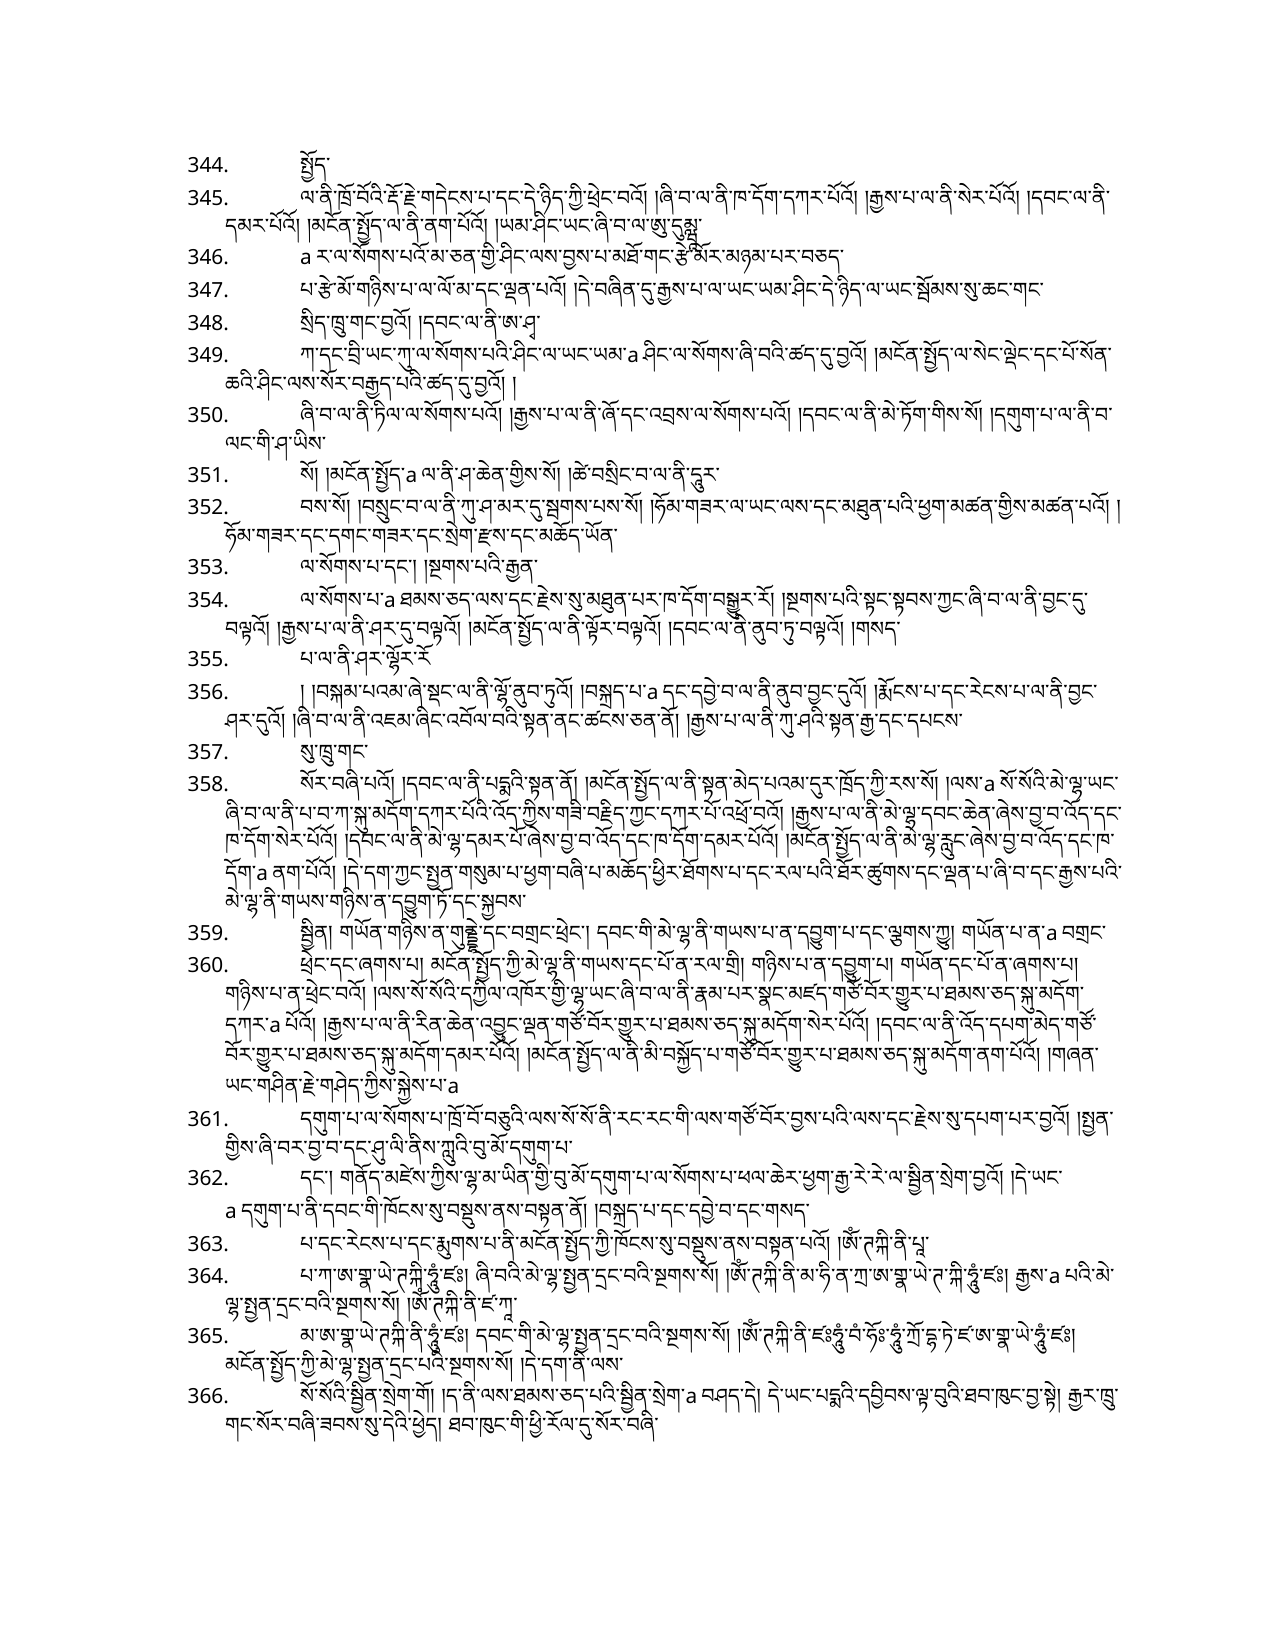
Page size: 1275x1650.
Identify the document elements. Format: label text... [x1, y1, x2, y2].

list སོ། །མངོན་སྤྱོད་aལ་ནི་ཤ་ཆེན་གྱིས་སོ། །ཚེ་བསྲིང་བ་ལ་ནི་དཱུར་ [187, 460, 1125, 488]
list ། །བསྐམ་པའམ་ཞེ་སྡང་ལ་ནི་ལྷོ་ནུབ་ཏུའོ། །བསྐྲད་པ་aདང་དབྱེ་བ་ལ་ནི་ནུབ་བྱང་དུའོ། །རྨོངས་པ་དང་རེངས་པ་ལ་ནི་བྱང་ཤར་དུའོ། །ཞི་བ་ལ་ནི་འཇམ་ཞིང་འབོལ་བའི་སྟན་ནང་ཚངས་ཅན་ནོ། །རྒྱས་པ་ལ་ནི་ཀུ་ཤའི་སྟན་རྒྱ་དང་དཔངས་ [187, 677, 1125, 733]
list དང༌། གནོད་མཛེས་ཀྱིས་ལྷ་མ་ཡིན་གྱི་བུ་མོ་དགུག་པ་ལ་སོགས་པ་ཕལ་ཆེར་ཕྱག་རྒྱ་རེ་རེ་ལ་སྦྱིན་སྲེག་བྱའོ། །དེ་ཡང་aདགུག་པ་ནི་དབང་གི་ཁོངས་སུ་བསྡུས་ནས་བསྟན་ནོ། །བསྐྲད་པ་དང་དབྱེ་བ་དང་གསད་ [187, 1163, 1125, 1224]
list ཕྲེང་དང་ཞགས་པ། མངོན་སྤྱོད་ཀྱི་མེ་ལྷ་ནི་གཡས་དང་པོ་ན་རལ་གྲི། གཉིས་པ་ན་དབྱུག་པ། གཡོན་དང་པོ་ན་ཞགས་པ། གཉིས་པ་ན་ཕྲེང་བའོ། །ལས་སོ་སོའི་དཀྱིལ་འཁོར་གྱི་ལྷ་ཡང་ཞི་བ་ལ་ནི་རྣམ་པར་སྣང་མཛད་གཙོ་བོར་གྱུར་པ་ཐམས་ཅད་སྐུ་མདོག་དཀར་aཔོའོ། །རྒྱས་པ་ལ་ནི་རིན་ཆེན་འབྱུང་ལྡན་གཙོ་བོར་གྱུར་པ་ཐམས་ཅད་སྐུ་མདོག་སེར་པོའོ། །དབང་ལ་ནི་འོད་དཔག་མེད་གཙོ་བོར་གྱུར་པ་ཐམས་ཅད་སྐུ་མདོག་དམར་པོའོ། །མངོན་སྤྱོད་ལ་ནི་མི་བསྐྱོད་པ་གཙོ་བོར་གྱུར་པ་ཐམས་ཅད་སྐུ་མདོག་ནག་པོའོ། །གཞན་ཡང་གཤིན་རྗེ་གཤེད་ཀྱིས་སྐྱེས་པ་a [187, 950, 1125, 1099]
list པ་དང་རེངས་པ་དང་རྨུགས་པ་ནི་མངོན་སྤྱོད་ཀྱི་ཁོངས་སུ་བསྡུས་ནས་བསྟན་པའོ། །ཨོཾ་ཊཀྐི་ནི་པཱ་ [187, 1229, 1125, 1257]
list སྦྱིན། གཡོན་གཉིས་ན་གུནྡྷེ་དང་བགྲང་ཕྲེང་། དབང་གི་མེ་ལྷ་ནི་གཡས་པ་ན་དབྱུག་པ་དང་ལྕགས་ཀྱུ། གཡོན་པ་ན་aབགྲང་ [187, 918, 1125, 946]
list པ་ལ་ནི་ཤར་ལྷོར་རོ [187, 644, 1125, 673]
list པ་རྩེ་མོ་གཉིས་པ་ལ་ལོ་མ་དང་ལྡན་པའོ། །དེ་བཞིན་དུ་རྒྱས་པ་ལ་ཡང་ཡམ་ཤིང་དེ་ཉིད་ལ་ཡང་སྦོམས་སུ་ཆང་གང་ [187, 275, 1125, 303]
list ཞི་བ་ལ་ནི་ཏིལ་ལ་སོགས་པའོ། །རྒྱས་པ་ལ་ནི་ཞོ་དང་འབྲས་ལ་སོགས་པའོ། །དབང་ལ་ནི་མེ་ཏོག་གིས་སོ། །དགུག་པ་ལ་ནི་བ་ལང་གི་ཤ་ཡིས་ [187, 400, 1125, 456]
list ལ་སོགས་པ་དང༌། །སྔགས་པའི་རྒྱན་ [187, 552, 1125, 581]
list སུ་ཁྲུ་གང་ [187, 737, 1125, 765]
list སྲིད་ཁྲུ་གང་བྱའོ། །དབང་ལ་ནི་ཨ་ཤྭ་ [187, 308, 1125, 336]
list aར་ལ་སོགས་པའོ་མ་ཅན་གྱི་ཤིང་ལས་བྱས་པ་མཐོ་གང་རྩེ་མོར་མཉམ་པར་བཅད་ [187, 242, 1125, 271]
list སོ་སོའི་སྦྱིན་སྲེག་གོ། །ད་ནི་ལས་ཐམས་ཅད་པའི་སྦྱིན་སྲེག་aབཤད་དེ། དེ་ཡང་པདྨའི་དབྱིབས་ལྟ་བུའི་ཐབ་ཁུང་བྱ་སྟེ། རྒྱར་ཁྲུ་གང་སོར་བཞི་ཟབས་སུ་དེའི་ཕྱེད། ཐབ་ཁུང་གི་ཕྱི་རོལ་དུ་སོར་བཞི་ [187, 1381, 1125, 1437]
list པ་ཀ་ཨ་གྣ་ཡེ་ཊཀྐི་ཧཱུཾ་ཛཿ། ཞི་བའི་མེ་ལྷ་སྤྱན་དྲང་བའི་སྔགས་སོ། །ཨོཾ་ཊཀྐི་ནི་མ་ཧི་ན་ཀྲ་ཨ་གྣ་ཡེ་ཊ་ཀྐི་ཧཱུཾ་ཛཿ། རྒྱས་aཔའི་མེ་ལྷ་སྤྱན་དྲང་བའི་སྔགས་སོ། །ཨོཾ་ཊཀྐི་ནི་ཛ་ཀཱ་ [187, 1261, 1125, 1317]
list ལ་ནི་ཁྲོ་བོའི་རྡོ་རྗེ་གདེངས་པ་དང་དེ་ཉིད་ཀྱི་ཕྲེང་བའོ། །ཞི་བ་ལ་ནི་ཁ་དོག་དཀར་པོའོ། །རྒྱས་པ་ལ་ནི་སེར་པོའོ། །དབང་ལ་ནི་དམར་པོའོ། །མངོན་སྤྱོད་ལ་ནི་ནག་པོའོ། །ཡམ་ཤིང་ཡང་ཞི་བ་ལ་ཨུ་དུམྺཱ་ [187, 183, 1125, 239]
list སྤྱོད་ [187, 150, 1125, 178]
list དགུག་པ་ལ་སོགས་པ་ཁྲོ་བོ་བཅུའི་ལས་སོ་སོ་ནི་རང་རང་གི་ལས་གཙོ་བོར་བྱས་པའི་ལས་དང་རྗེས་སུ་དཔག་པར་བྱའོ། །སྤྱན་གྱིས་ཞི་བར་བྱ་བ་དང་ཤུ་ལི་ནིས་ཀླུའི་བུ་མོ་དགུག་པ་ [187, 1104, 1125, 1160]
list ཀ་དང་བྲི་ཡང་ཀུ་ལ་སོགས་པའི་ཤིང་ལ་ཡང་ཡམ་aཤིང་ལ་སོགས་ཞི་བའི་ཚད་དུ་བྱའོ། །མངོན་སྤྱོད་ལ་སེང་ལྡེང་དང་པོ་སོན་ཆའི་ཤིང་ལས་སོར་བརྒྱད་པའི་ཚད་དུ་བྱའོ། ། [187, 340, 1125, 396]
list སོར་བཞི་པའོ། །དབང་ལ་ནི་པདྨའི་སྟན་ནོ། །མངོན་སྤྱོད་ལ་ནི་སྟན་མེད་པའམ་དུར་ཁྲོད་ཀྱི་རས་སོ། །ལས་aསོ་སོའི་མེ་ལྷ་ཡང་ཞི་བ་ལ་ནི་པ་བ་ཀ་སྐུ་མདོག་དཀར་པོའི་འོད་ཀྱིས་གཟི་བརྗིད་ཀྱང་དཀར་པོ་འཕྲོ་བའོ། །རྒྱས་པ་ལ་ནི་མེ་ལྷ་དབང་ཆེན་ཞེས་བྱ་བ་འོད་དང་ཁ་དོག་སེར་པོའོ། །དབང་ལ་ནི་མེ་ལྷ་དམར་པོ་ཞེས་བྱ་བ་འོད་དང་ཁ་དོག་དམར་པོའོ། །མངོན་སྤྱོད་ལ་ནི་མེ་ལྷ་རླུང་ཞེས་བྱ་བ་འོད་དང་ཁ་དོག་aནག་པོའོ། །དེ་དག་ཀྱང་སྤྱན་གསུམ་པ་ཕྱག་བཞི་པ་མཆོད་ཕྱིར་ཐོགས་པ་དང་རལ་པའི་ཐོར་ཚུགས་དང་ལྡན་པ་ཞི་བ་དང་རྒྱས་པའི་མེ་ལྷ་ནི་གཡས་གཉིས་ན་དབྱུག་ཏོ་དང་སྐྱབས་ [187, 769, 1125, 914]
list མ་ཨ་གྣ་ཡེ་ཊཀྐི་ནི་ཧཱུཾ་ཛཿ། དབང་གི་མེ་ལྷ་སྤྱན་དྲང་བའི་སྔགས་སོ། །ཨོཾ་ཊཀྐི་ནི་ཛཿཧཱུཾ་བཾ་ཧོཿ་ཧཱུཾ་ཀྲོ་དྷ་ཏེ་ཛ་ཨ་གྣ་ཡེ་ཧཱུཾ་ཛཿ། མངོན་སྤྱོད་ཀྱི་མེ་ལྷ་སྤྱན་དྲང་པའི་སྔགས་སོ། །དེ་དག་ནི་ལས་ [187, 1321, 1125, 1377]
list བས་སོ། །བསྲུང་བ་ལ་ནི་ཀུ་ཤ་མར་དུ་སྦགས་པས་སོ། །ཧོམ་གཟར་ལ་ཡང་ལས་དང་མཐུན་པའི་ཕྱག་མཚན་གྱིས་མཚན་པའོ། །ཧོམ་གཟར་དང་དགང་གཟར་དང་སྲེག་རྫས་དང་མཆོད་ཡོན་ [187, 492, 1125, 549]
list ལ་སོགས་པ་aཐམས་ཅད་ལས་དང་རྗེས་སུ་མཐུན་པར་ཁ་དོག་བསྒྱུར་རོ། །སྔགས་པའི་སྟང་སྟབས་ཀྱང་ཞི་བ་ལ་ནི་བྱང་དུ་བལྟའོ། །རྒྱས་པ་ལ་ནི་ཤར་དུ་བལྟའོ། །མངོན་སྤྱོད་ལ་ནི་ལྟོར་བལྟའོ། །དབང་ལ་ནི་ནུབ་ཏུ་བལྟའོ། །གསད་ [187, 585, 1125, 641]
